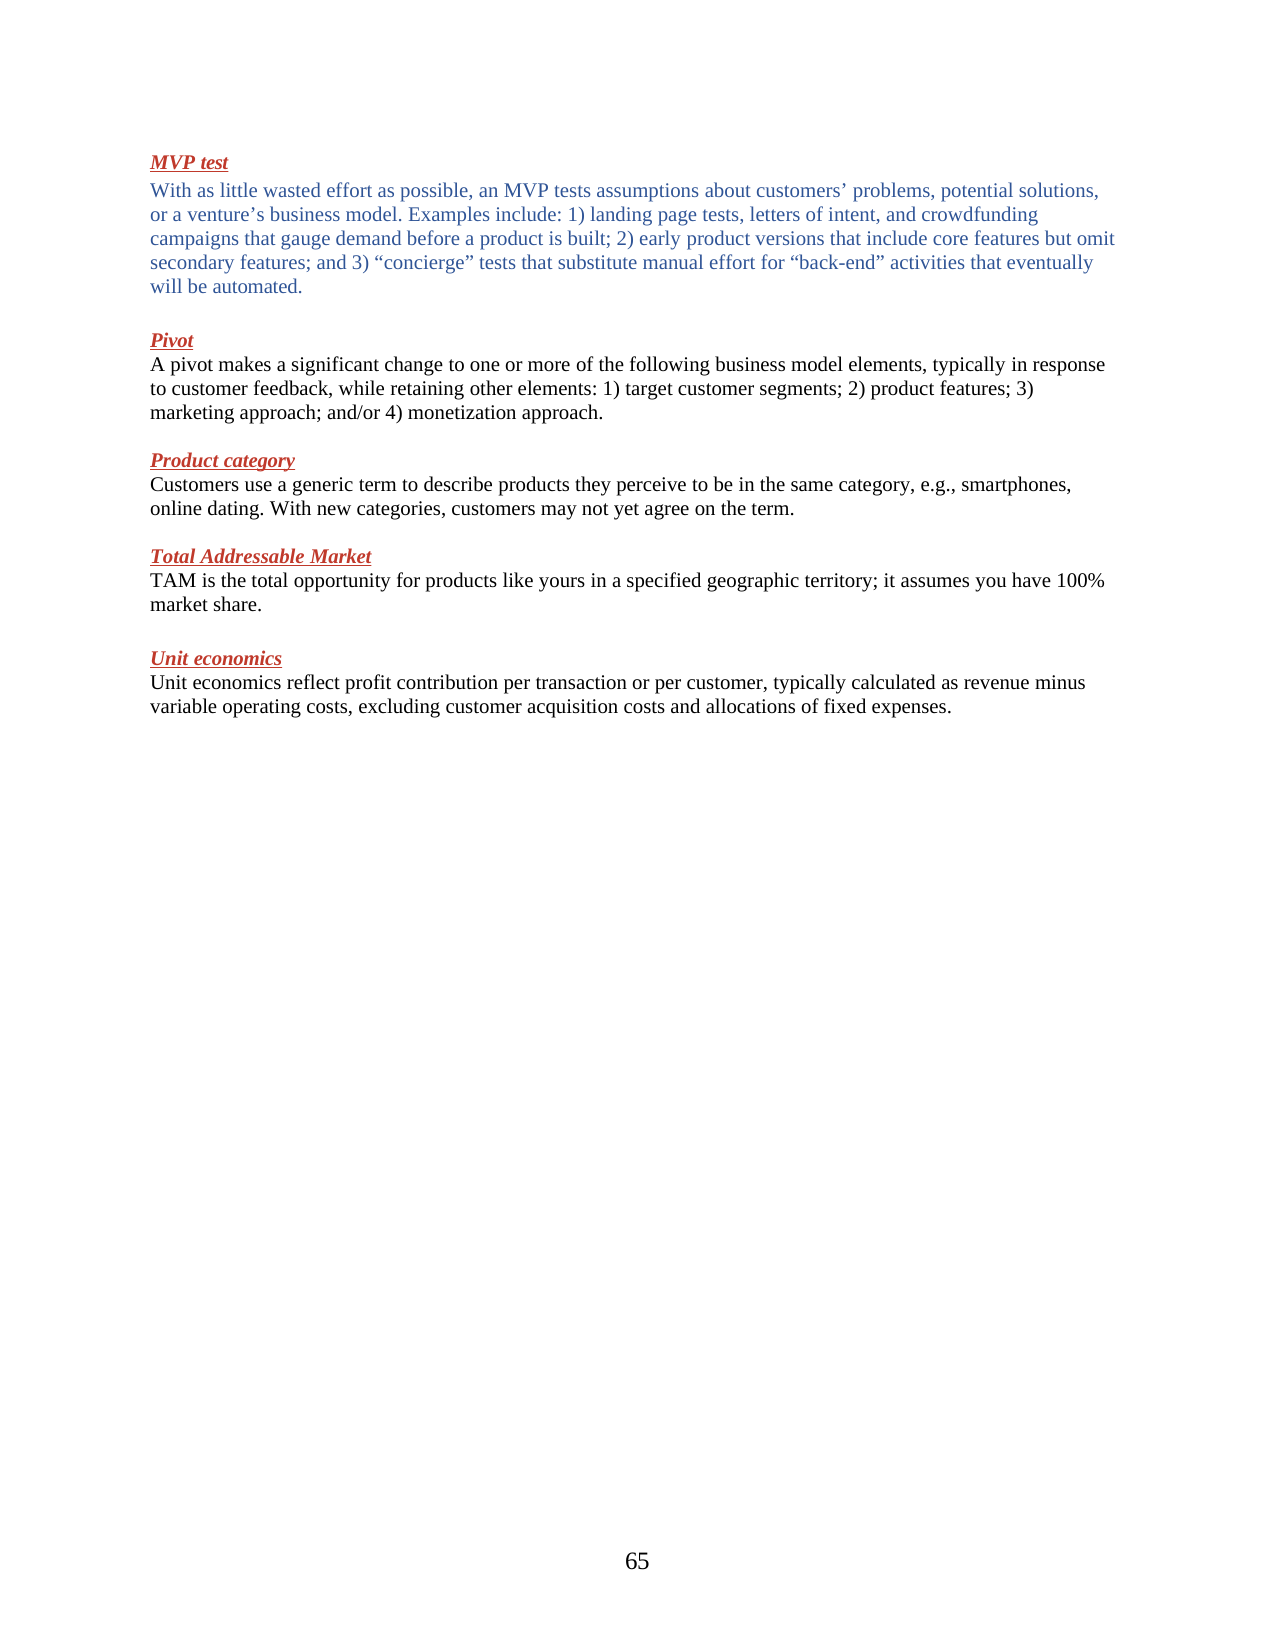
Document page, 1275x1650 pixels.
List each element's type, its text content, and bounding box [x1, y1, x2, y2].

text Unit economics reflect profit contribution per transaction or per customer, typically calculated as revenue minus variable operating costs, excluding customer acquisition costs and allocations of fixed expenses. [150, 670, 1118, 718]
text Customers use a generic term to describe products they perceive to be in the same category, e.g., smartphones, online dating. With new categories, customers may not yet agree on the term. [150, 472, 1110, 520]
text Product category [150, 448, 1258, 472]
text MVP test [150, 150, 1258, 174]
text A pivot makes a significant change to one or more of the following business model elements, typically in response to customer feedback, while retaining other elements: 1) target customer segments; 2) product features; 3) marketing approach; and/or 4) monetization approach. [150, 352, 1122, 424]
text Total Addressable Market [150, 544, 1258, 568]
text TAM is the total opportunity for products like yours in a specified geographic territory; it assumes you have 100% market share. [150, 568, 1118, 616]
text With as little wasted effort as possible, an MVP tests assumptions about customers’ problems, potential solutions, or a venture’s business model. Examples include: 1) landing page tests, letters of intent, and crowdfunding campaigns that gauge demand before a product is built; 2) early product versions that include core features but omit secondary features; and 3) “concierge” tests that substitute manual effort for “back-end” activities that eventually will be automated. [150, 178, 1121, 298]
text Unit economics [150, 646, 1258, 670]
text Pivot [150, 328, 1258, 352]
